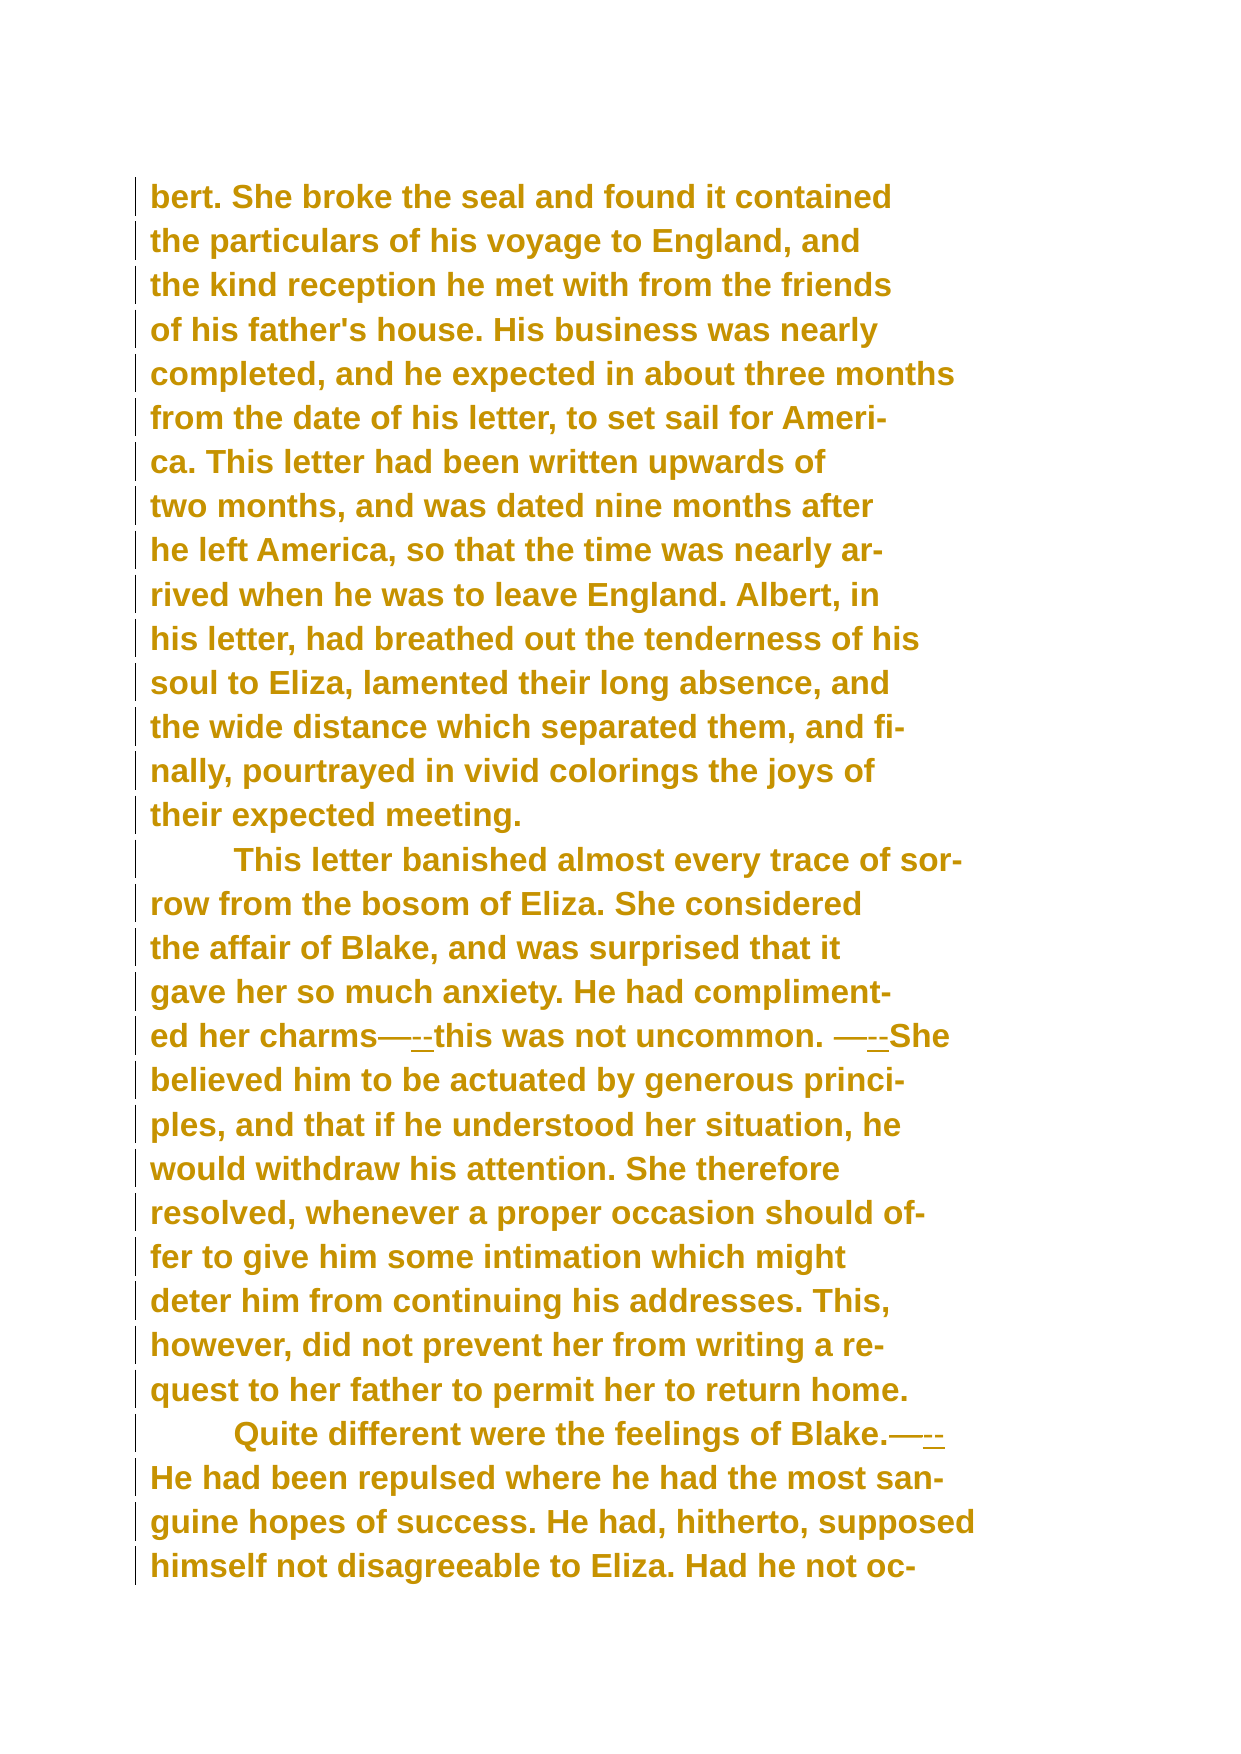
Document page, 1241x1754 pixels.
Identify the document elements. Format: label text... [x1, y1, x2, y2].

text his letter, had breathed out the tenderness of his [150, 619, 1090, 657]
text believed him to be actuated by generous princi- [150, 1061, 1090, 1099]
text row from the bosom of Eliza. She considered [150, 884, 1090, 922]
text completed, and he expected in about three months [150, 354, 1090, 392]
text deter him from continuing his addresses. This, [150, 1281, 1090, 1320]
text of his father's house. His business was nearly [150, 310, 1090, 348]
text ca. This letter had been written upwards of [150, 442, 1090, 481]
text nally, pourtrayed in vivid colorings the joys of [150, 751, 1090, 790]
text This letter banished almost every trace of sor- [150, 840, 1090, 878]
text ples, and that if he understood her situation, he [150, 1105, 1090, 1143]
text he left America, so that the time was nearly ar- [150, 531, 1090, 569]
text would withdraw his attention. She therefore [150, 1149, 1090, 1187]
text bert. She broke the seal and found it contained [150, 177, 1090, 216]
text rived when he was to leave England. Albert, in [150, 575, 1090, 613]
text however, did not prevent her from writing a re- [150, 1326, 1090, 1364]
text from the date of his letter, to set sail for Ameri- [150, 398, 1090, 436]
text their expected meeting. [150, 796, 1090, 834]
text quest to her father to permit her to return home. [150, 1370, 1090, 1408]
text He had been repulsed where he had the most san- [150, 1458, 1090, 1496]
text gave her so much anxiety. He had compliment- [150, 972, 1090, 1011]
text the affair of Blake, and was surprised that it [150, 928, 1090, 966]
text Quite different were the feelings of Blake. [150, 1414, 1090, 1452]
text ed her charmsthis was not uncommon. She [150, 1016, 1090, 1055]
text resolved, whenever a proper occasion should of- [150, 1193, 1090, 1231]
text the particulars of his voyage to England, and [150, 221, 1090, 260]
text himself not disagreeable to Eliza. Had he not oc- [150, 1546, 1090, 1585]
text two months, and was dated nine months after [150, 486, 1090, 525]
text the wide distance which separated them, and fi- [150, 707, 1090, 746]
text guine hopes of success. He had, hitherto, supposed [150, 1502, 1090, 1541]
text the kind reception he met with from the friends [150, 266, 1090, 304]
text fer to give him some intimation which might [150, 1237, 1090, 1276]
text soul to Eliza, lamented their long absence, and [150, 663, 1090, 701]
